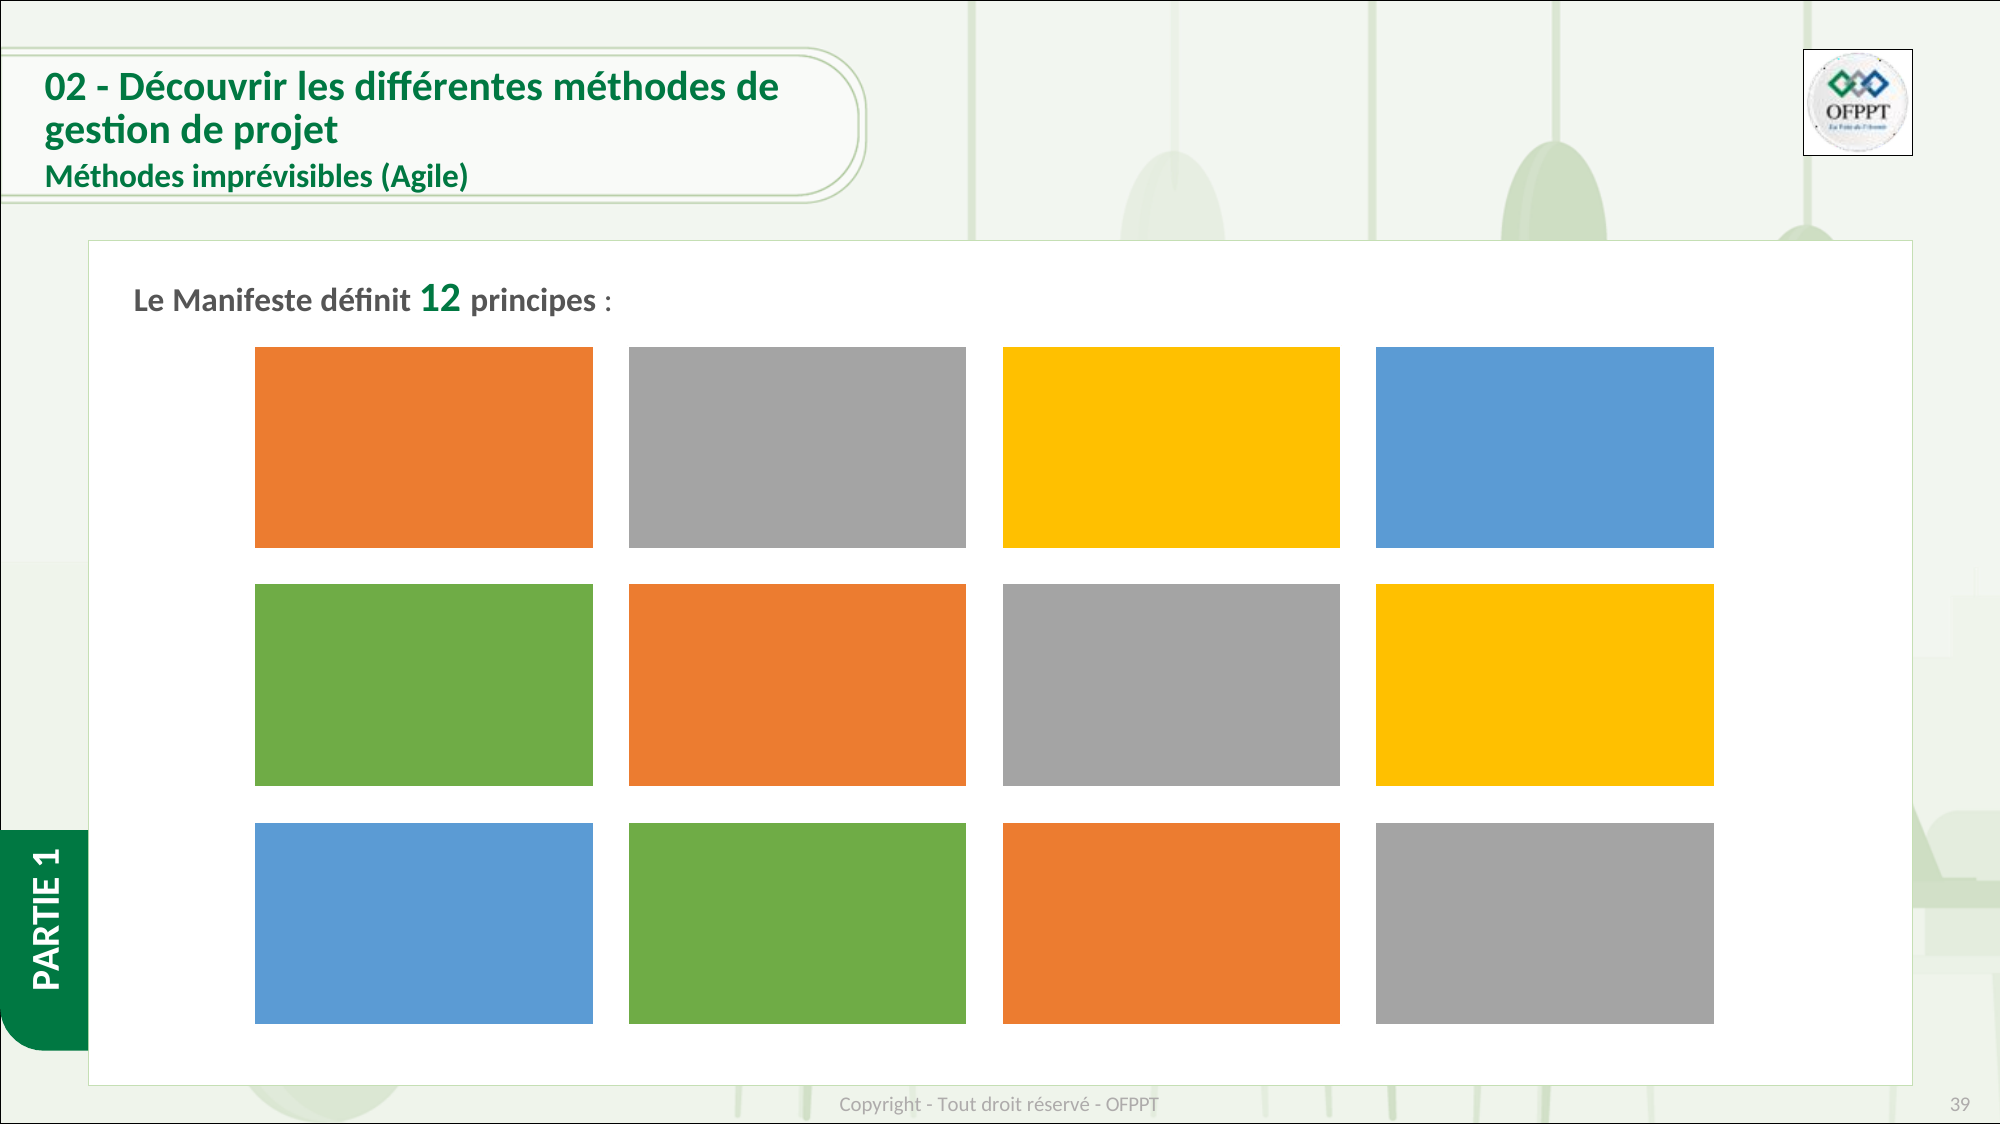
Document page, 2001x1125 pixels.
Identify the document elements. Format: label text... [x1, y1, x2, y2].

text Le Manifeste définit 12 principes : [133, 271, 1981, 322]
text Méthodes imprévisibles (Agile) [44, 155, 1981, 196]
picture [1, 1, 2000, 1123]
text Copyright - Tout droit réservé - OFPPT 39 [839, 1091, 1981, 1117]
subtitle 02 - Découvrir les différentes méthodes de gestion de projet [44, 65, 899, 154]
